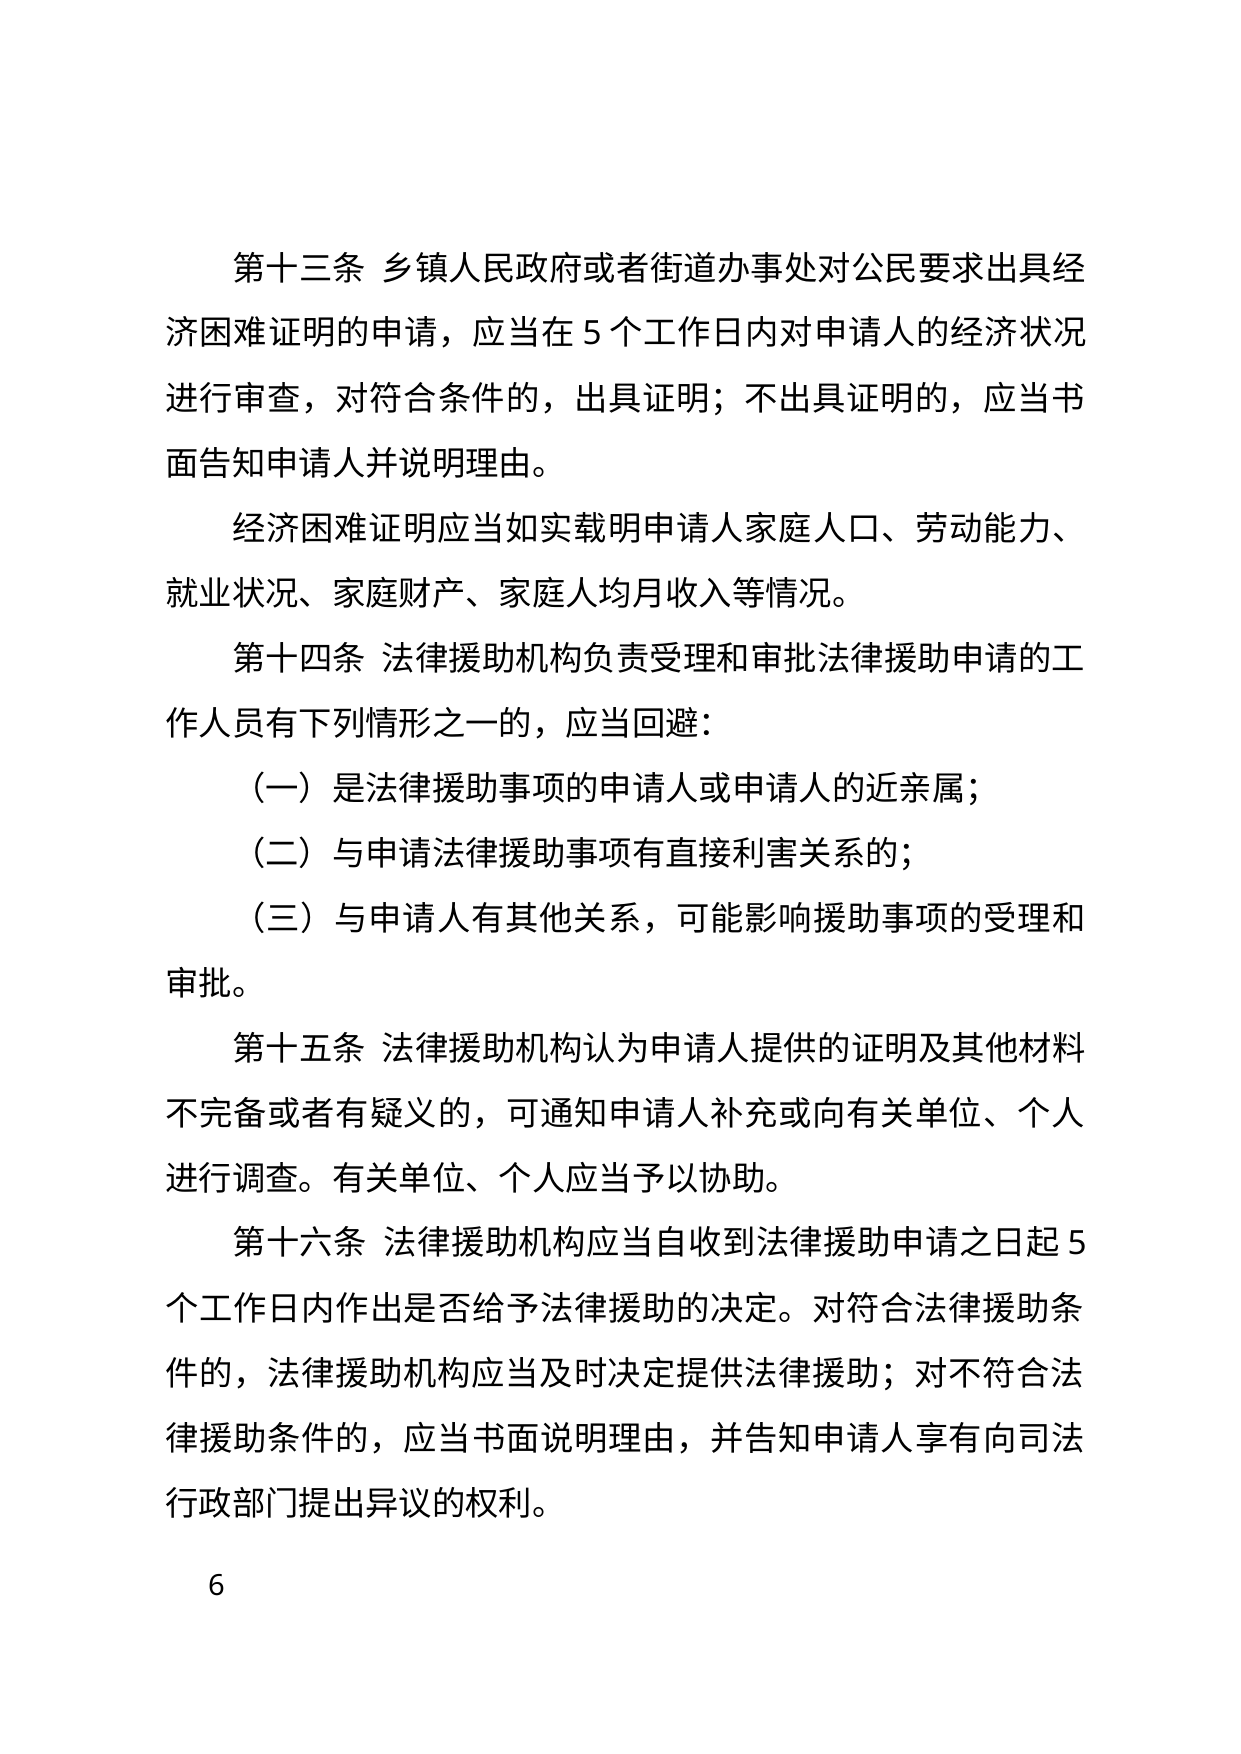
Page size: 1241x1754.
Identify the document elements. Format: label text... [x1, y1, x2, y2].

text 经济困难证明应当如实载明申请人家庭人口、劳动能力、就业状况、家庭财产、家庭人均月收入等情况。 [165, 493, 1087, 623]
text 第十四条 法律援助机构负责受理和审批法律援助申请的工作人员有下列情形之一的，应当回避： [165, 623, 1087, 753]
text （二）与申请法律援助事项有直接利害关系的； [165, 818, 1087, 883]
text 第十六条 法律援助机构应当自收到法律援助申请之日起5个工作日内作出是否给予法律援助的决定。对符合法律援助条件的，法律援助机构应当及时决定提供法律援助；对不符合法律援助条件的，应当书面说明理由，并告知申请人享有向司法行政部门提出异议的权利。 [165, 1208, 1087, 1533]
text （一）是法律援助事项的申请人或申请人的近亲属； [165, 753, 1087, 818]
text 第十五条 法律援助机构认为申请人提供的证明及其他材料不完备或者有疑义的，可通知申请人补充或向有关单位、个人进行调查。有关单位、个人应当予以协助。 [165, 1013, 1087, 1208]
text 第十三条 乡镇人民政府或者街道办事处对公民要求出具经济困难证明的申请，应当在5个工作日内对申请人的经济状况进行审查，对符合条件的，出具证明；不出具证明的，应当书面告知申请人并说明理由。 [165, 233, 1087, 493]
text （三）与申请人有其他关系，可能影响援助事项的受理和审批。 [165, 883, 1087, 1013]
